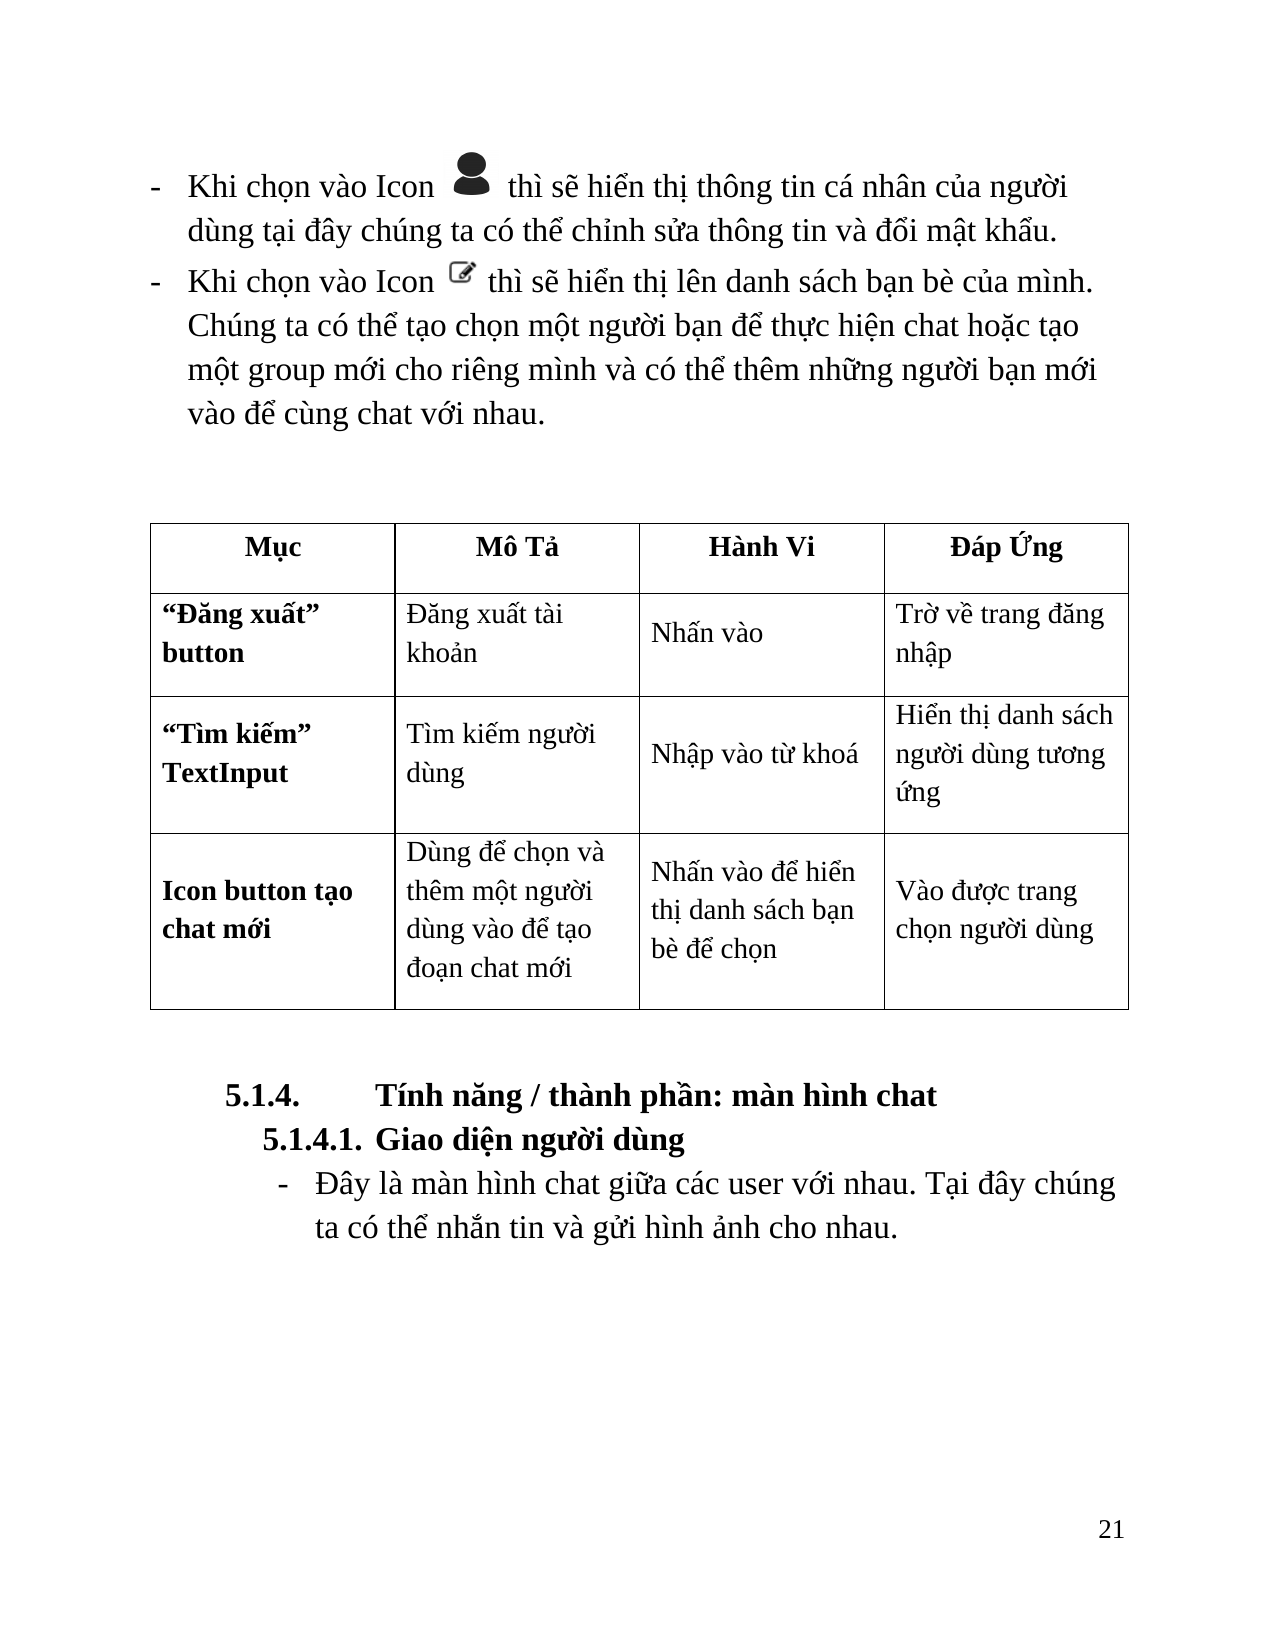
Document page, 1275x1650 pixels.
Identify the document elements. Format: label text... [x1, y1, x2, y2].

table_header Đáp Ứng [885, 524, 1128, 592]
table_cell Nhấn vào để hiển thị danh sách bạn bè để chọn [640, 834, 884, 1009]
list Khi chọn vào Icon thì sẽ hiển thị lên danh sách bạn bè của mình. Chúng ta có thể tạo chọn một người bạn để thực hiện chat hoặc tạo một group mới cho riêng mình và có thể thêm những người bạn mới vào để cùng chat với nhau. [150, 254, 1125, 431]
table_cell “Đăng xuất” button [151, 594, 394, 696]
table_cell Dùng để chọn và thêm một người dùng vào để tạo đoạn chat mới [396, 834, 639, 1009]
table_cell Trờ về trang đăng nhập [885, 594, 1128, 696]
table_cell Icon button tạo chat mới [151, 834, 394, 1009]
table_cell Vào được trang chọn người dùng [885, 834, 1128, 1009]
table_cell Nhập vào từ khoá [640, 697, 884, 833]
list Đây là màn hình chat giữa các user với nhau. Tại đây chúng ta có thể nhắn tin và gửi hình ảnh cho nhau. [277, 1163, 1125, 1245]
list Giao diện người dùng [262, 1119, 1125, 1157]
list Tính năng / thành phần: màn hình chat [225, 1075, 1125, 1113]
table_cell Tìm kiếm người dùng [396, 697, 639, 833]
picture [443, 254, 480, 292]
picture [443, 150, 500, 198]
table_cell Nhấn vào [640, 594, 884, 696]
table_cell Đăng xuất tài khoản [396, 594, 639, 696]
table_header Mô Tả [396, 524, 639, 592]
table_header Hành Vi [640, 524, 884, 592]
table_cell “Tìm kiếm” TextInput [151, 697, 394, 833]
table_cell Hiển thị danh sách người dùng tương ứng [885, 697, 1128, 833]
table_header Mục [151, 524, 394, 592]
list Khi chọn vào Icon thì sẽ hiển thị thông tin cá nhân của người dùng tại đây chúng ta có thể chỉnh sửa thông tin và đổi mật khẩu. [150, 150, 1125, 249]
